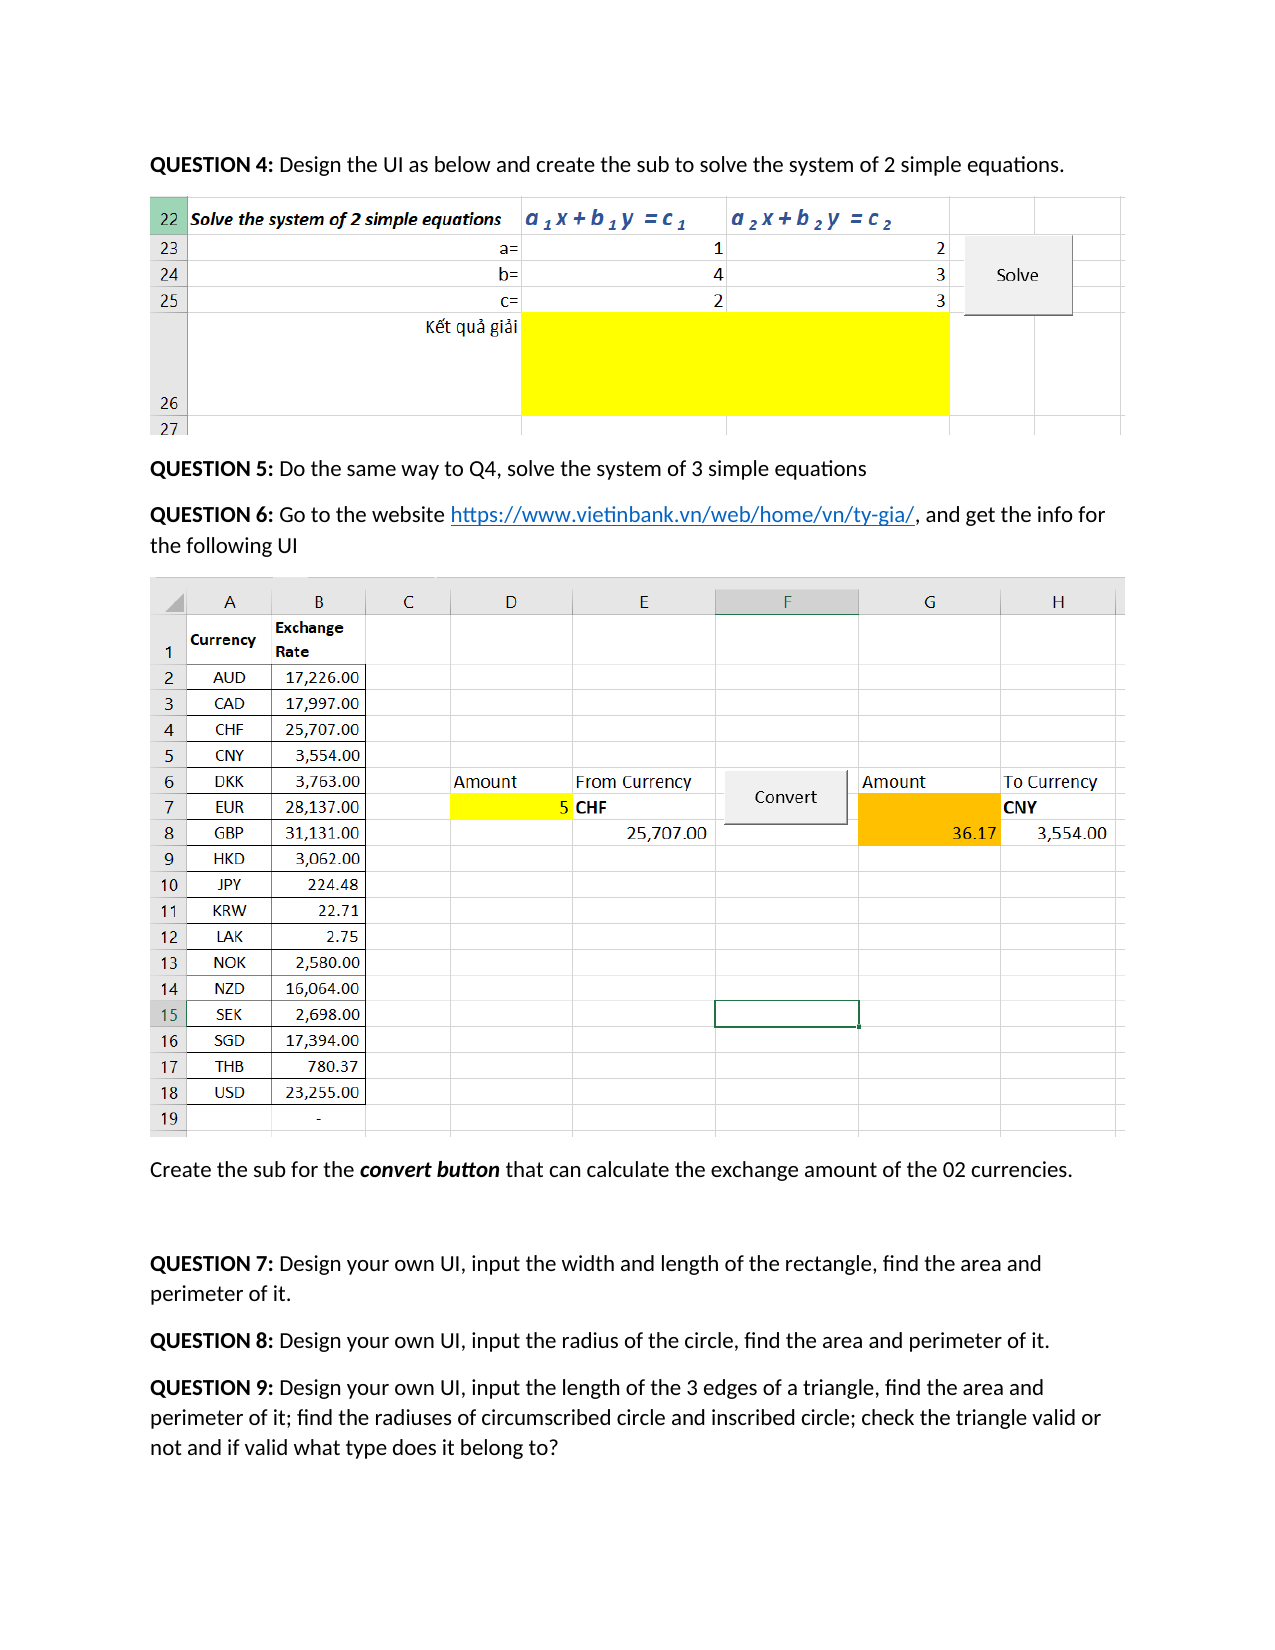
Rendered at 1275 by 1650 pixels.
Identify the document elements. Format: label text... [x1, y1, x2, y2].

text QUESTION 4: Design the UI as below and create the sub to solve the system of 2 simple equations. [150, 150, 1125, 178]
text QUESTION 9: Design your own UI, input the length of the 3 edges of a triangle, find the area and perimeter of it; find the radiuses of circumscribed circle and inscribed circle; check the triangle valid or not and if valid what type does it belong to? [150, 1373, 1125, 1461]
picture [150, 577, 1125, 1137]
picture [150, 196, 1125, 435]
text QUESTION 7: Design your own UI, input the width and length of the rectangle, find the area and perimeter of it. [150, 1249, 1125, 1307]
text QUESTION 8: Design your own UI, input the radius of the circle, find the area and perimeter of it. [150, 1326, 1125, 1354]
text QUESTION 6: Go to the website https://www.vietinbank.vn/web/home/vn/ty-gia/, and get the info for the following UI [150, 501, 1125, 559]
text QUESTION 5: Do the same way to Q4, solve the system of 3 simple equations [150, 454, 1125, 482]
text Create the sub for the convert button that can calculate the exchange amount of the 02 currencies. [150, 1155, 1125, 1183]
